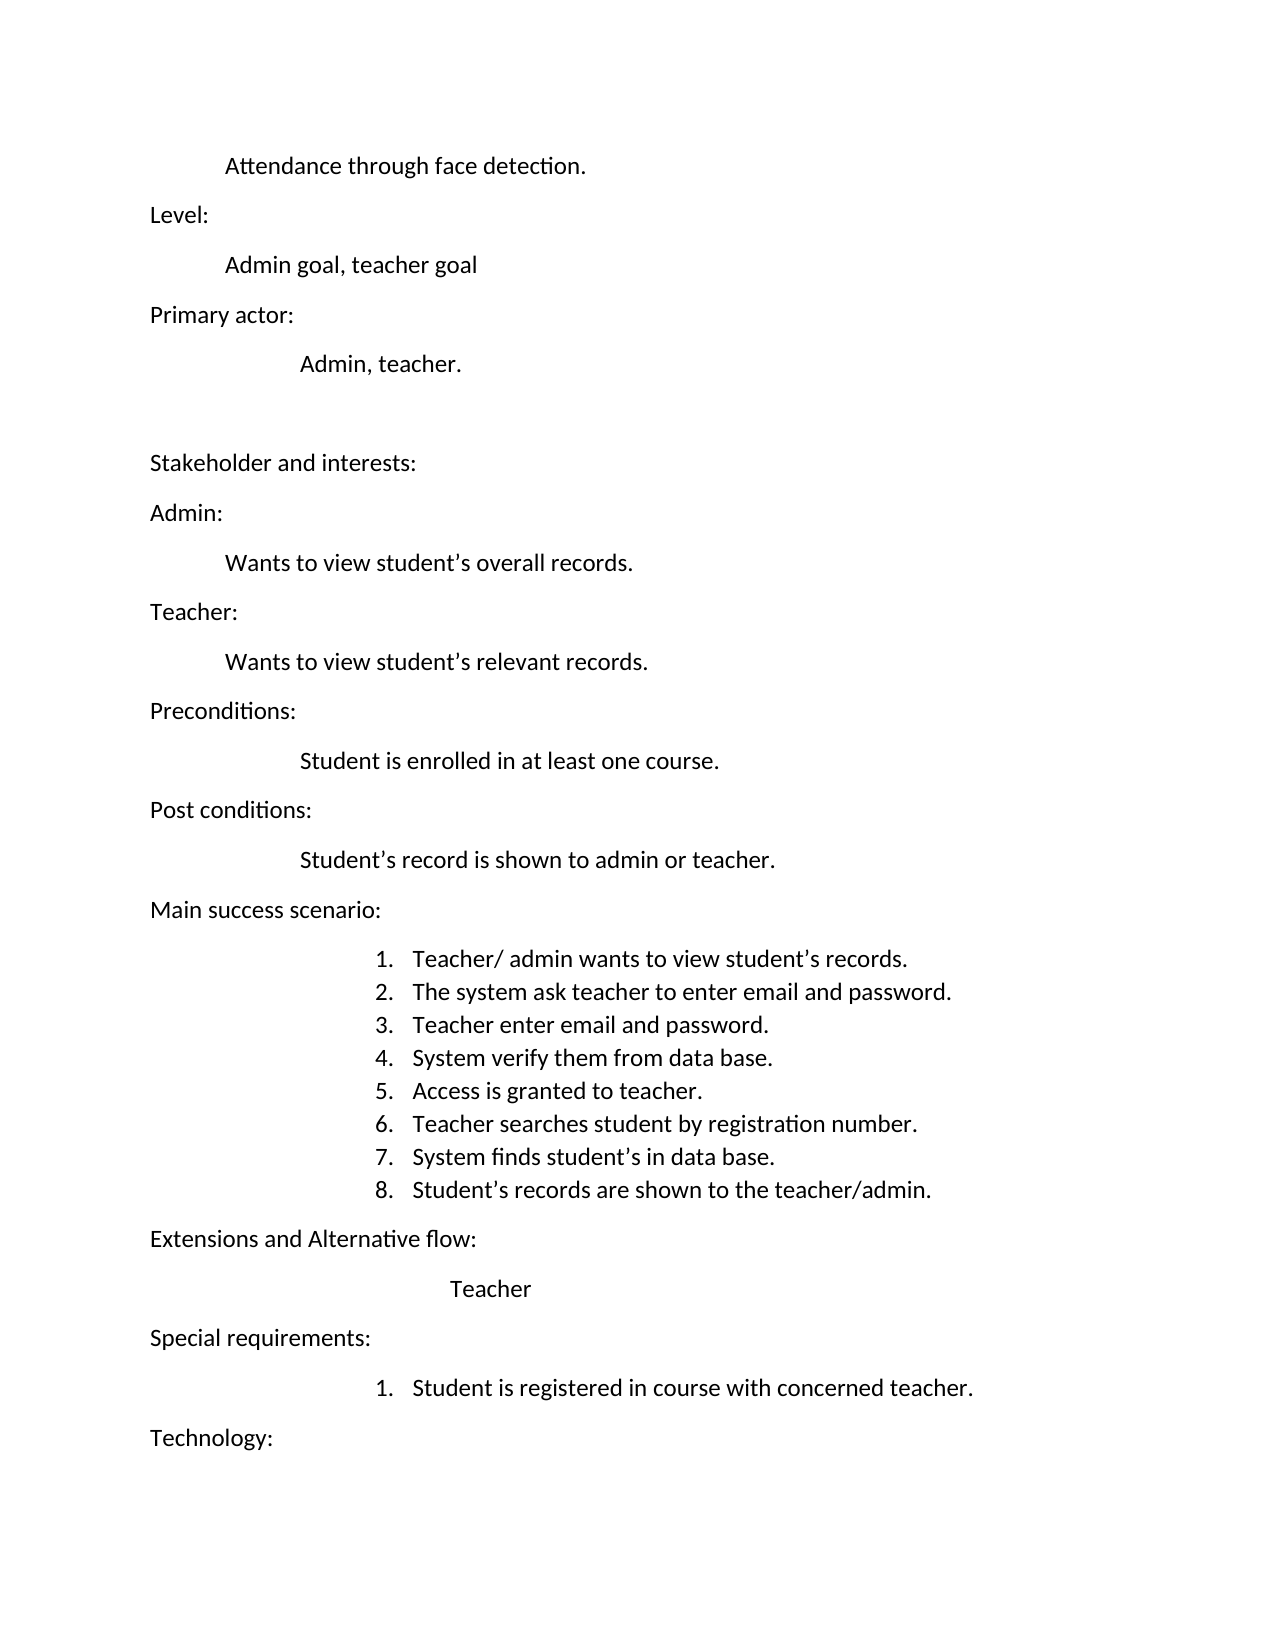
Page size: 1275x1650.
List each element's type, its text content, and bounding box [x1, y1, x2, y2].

list Teacher/ admin wants to view student’s records. [375, 943, 1125, 974]
text Attendance through face detection. [150, 150, 1125, 181]
text Main success scenario: [150, 894, 1125, 924]
list Student’s records are shown to the teacher/admin. [375, 1174, 1125, 1204]
text Wants to view student’s overall records. [150, 547, 1125, 577]
text Student is enrolled in at least one course. [150, 745, 1125, 776]
list Access is granted to teacher. [375, 1075, 1125, 1106]
list Student is registered in course with concerned teacher. [375, 1372, 1125, 1403]
list The system ask teacher to enter email and password. [375, 976, 1125, 1007]
text Student’s record is shown to admin or teacher. [150, 844, 1125, 875]
text Admin goal, teacher goal [150, 249, 1125, 280]
text Admin: [150, 497, 1125, 528]
list Teacher enter email and password. [375, 1009, 1125, 1040]
text Special requirements: [150, 1322, 1125, 1353]
text Admin, teacher. [150, 348, 1125, 379]
list Teacher searches student by registration number. [375, 1108, 1125, 1138]
text Primary actor: [150, 299, 1125, 329]
text Extensions and Alternative flow: [150, 1223, 1125, 1254]
text Teacher [150, 1273, 1125, 1303]
list System finds student’s in data base. [375, 1141, 1125, 1171]
list System verify them from data base. [375, 1042, 1125, 1073]
text Post conditions: [150, 794, 1125, 825]
text Preconditions: [150, 695, 1125, 726]
text Wants to view student’s relevant records. [150, 646, 1125, 676]
text Technology: [150, 1422, 1125, 1452]
text Level: [150, 199, 1125, 230]
text Teacher: [150, 596, 1125, 627]
text Stakeholder and interests: [150, 447, 1125, 478]
